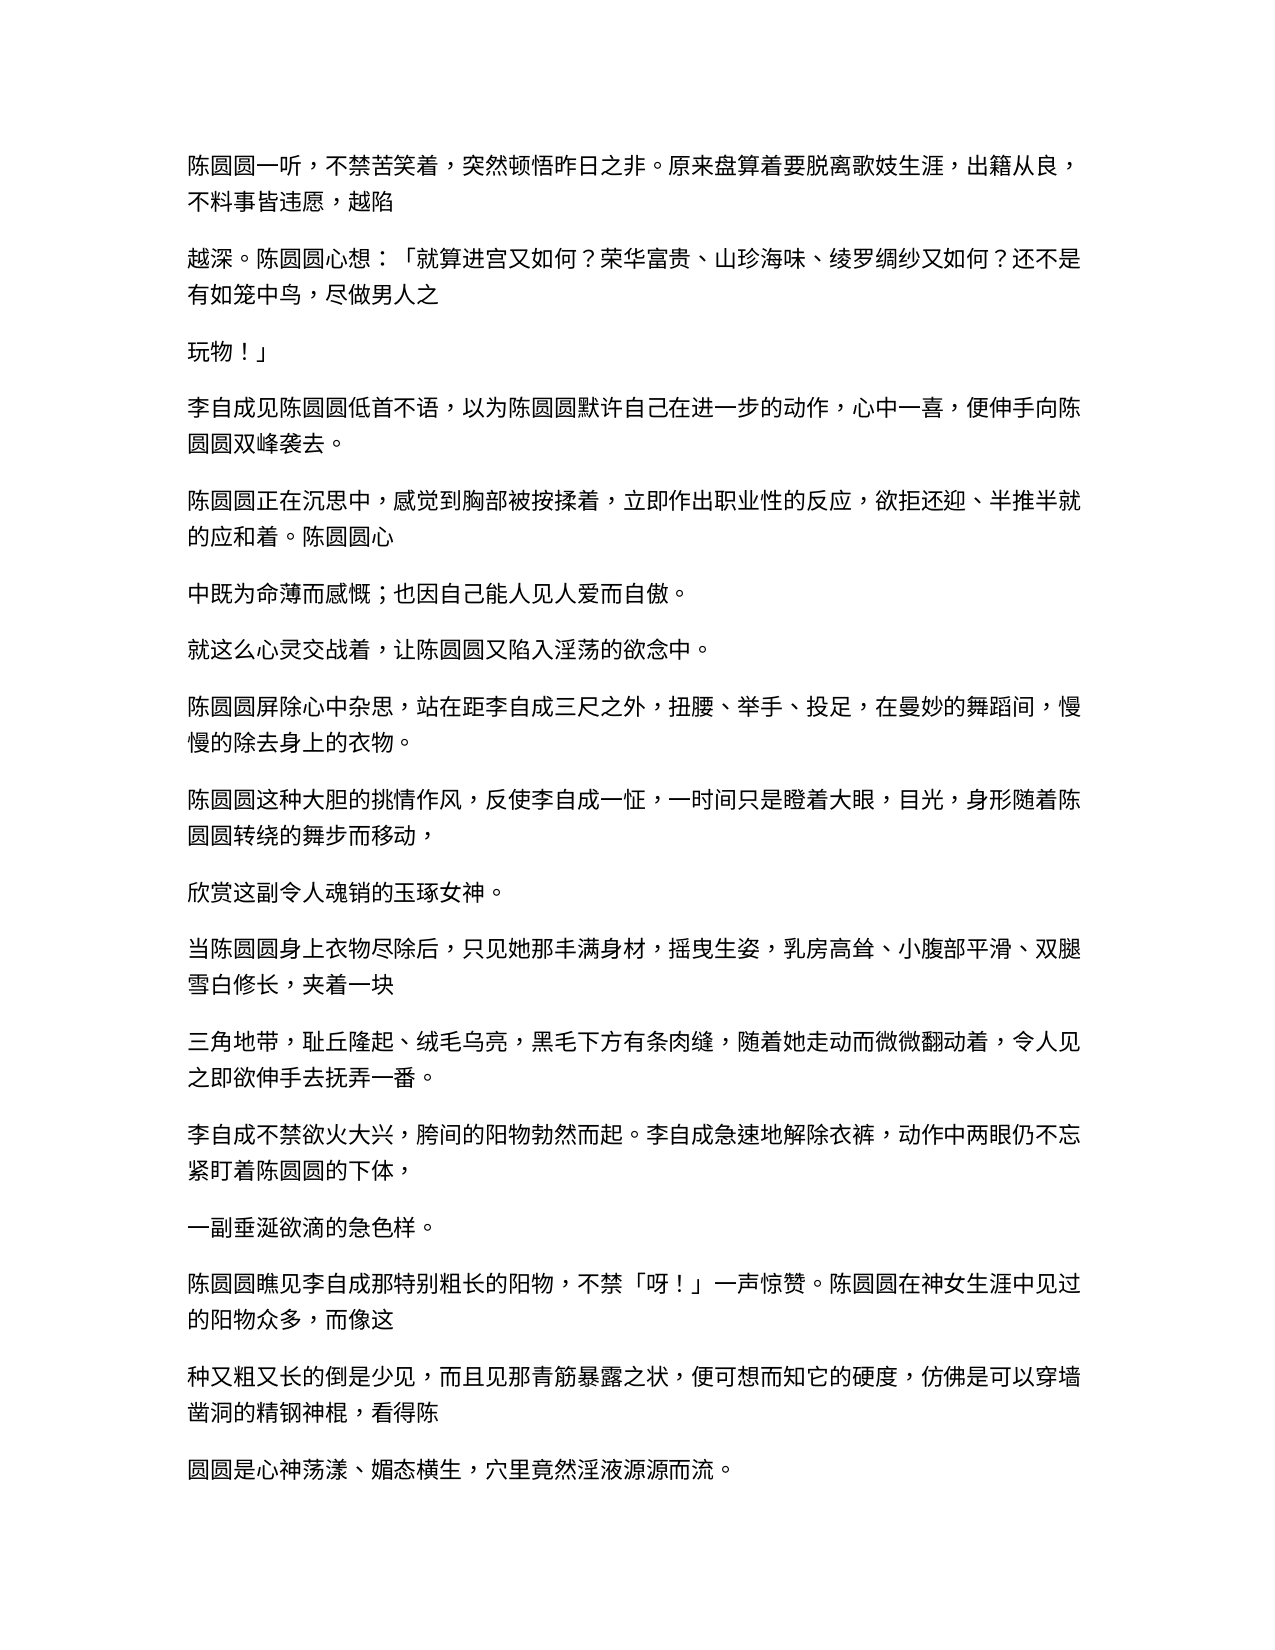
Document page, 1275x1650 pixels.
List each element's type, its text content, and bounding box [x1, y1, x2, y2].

text 中既为命薄而感慨；也因自己能人见人爱而自傲。 [187, 578, 1087, 609]
text 越深。陈圆圆心想：「就算进宫又如何？荣华富贵、山珍海味、绫罗绸纱又如何？还不是有如笼中鸟，尽做男人之 [187, 243, 1087, 310]
text 陈圆圆屏除心中杂思，站在距李自成三尺之外，扭腰、举手、投足，在曼妙的舞蹈间，慢慢的除去身上的衣物。 [187, 691, 1087, 758]
text 圆圆是心神荡漾、媚态横生，穴里竟然淫液源源而流。 [187, 1454, 1087, 1485]
text 种又粗又长的倒是少见，而且见那青筋暴露之状，便可想而知它的硬度，仿佛是可以穿墙凿洞的精钢神棍，看得陈 [187, 1361, 1087, 1428]
text 陈圆圆正在沉思中，感觉到胸部被按揉着，立即作出职业性的反应，欲拒还迎、半推半就的应和着。陈圆圆心 [187, 485, 1087, 552]
text 欣赏这副令人魂销的玉琢女神。 [187, 877, 1087, 908]
text 陈圆圆一听，不禁苦笑着，突然顿悟昨日之非。原来盘算着要脱离歌妓生涯，出籍从良，不料事皆违愿，越陷 [187, 150, 1087, 217]
text 三角地带，耻丘隆起、绒毛乌亮，黑毛下方有条肉缝，随着她走动而微微翻动着，令人见之即欲伸手去抚弄一番。 [187, 1026, 1087, 1093]
text 就这么心灵交战着，让陈圆圆又陷入淫荡的欲念中。 [187, 634, 1087, 666]
text 陈圆圆这种大胆的挑情作风，反使李自成一怔，一时间只是瞪着大眼，目光，身形随着陈圆圆转绕的舞步而移动， [187, 784, 1087, 851]
text 一副垂涎欲滴的急色样。 [187, 1211, 1087, 1243]
text 玩物！」 [187, 335, 1087, 367]
text 李自成见陈圆圆低首不语，以为陈圆圆默许自己在进一步的动作，心中一喜，便伸手向陈圆圆双峰袭去。 [187, 392, 1087, 459]
text 陈圆圆瞧见李自成那特别粗长的阳物，不禁「呀！」一声惊赞。陈圆圆在神女生涯中见过的阳物众多，而像这 [187, 1268, 1087, 1335]
text 李自成不禁欲火大兴，胯间的阳物勃然而起。李自成急速地解除衣裤，动作中两眼仍不忘紧盯着陈圆圆的下体， [187, 1119, 1087, 1186]
text 当陈圆圆身上衣物尽除后，只见她那丰满身材，摇曳生姿，乳房高耸、小腹部平滑、双腿雪白修长，夹着一块 [187, 933, 1087, 1001]
